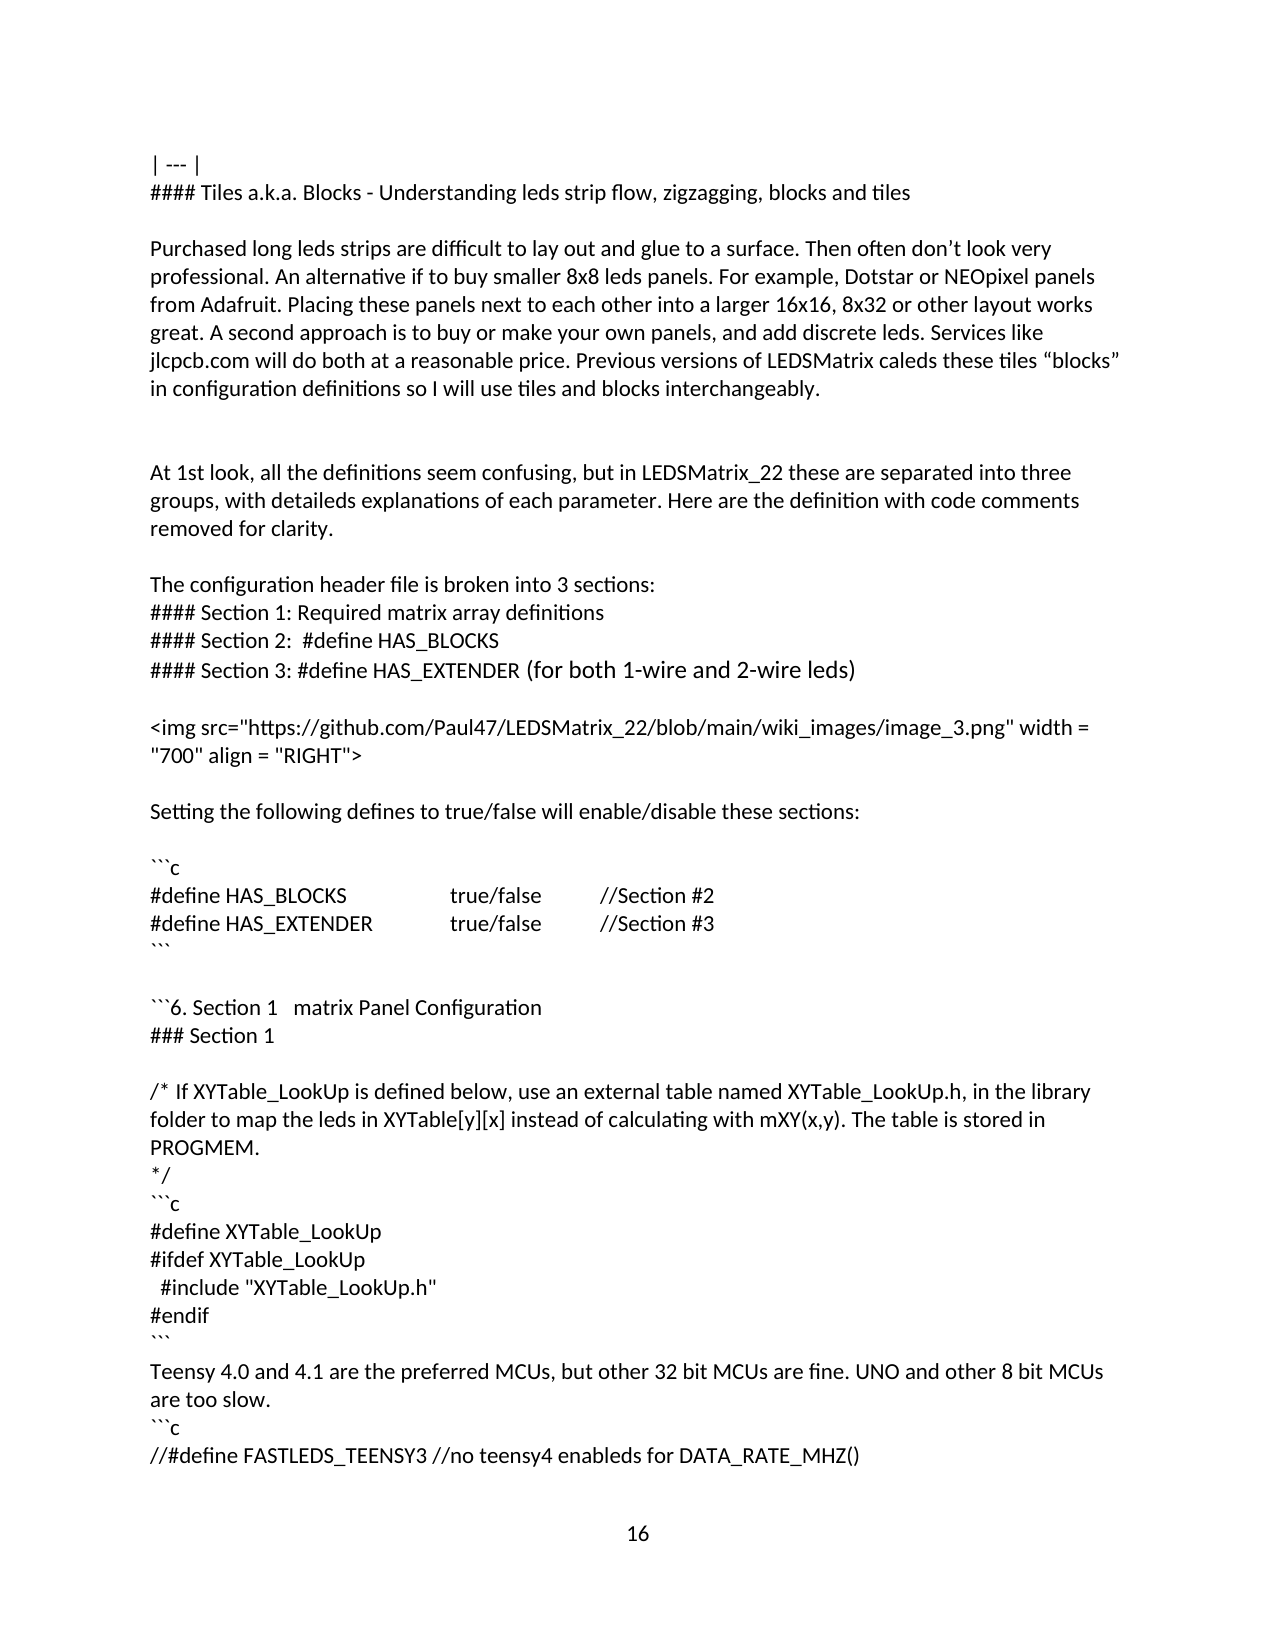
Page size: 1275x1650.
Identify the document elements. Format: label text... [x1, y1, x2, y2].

text #define HAS_EXTENDER true/false //Section #3 [150, 909, 1125, 937]
text The configuration header file is broken into 3 sections: [150, 570, 1125, 598]
text #### Section 1: Required matrix array definitions [150, 598, 1125, 626]
text Teensy 4.0 and 4.1 are the preferred MCUs, but other 32 bit MCUs are fine. UNO and other 8 bit MCUs are too slow. [150, 1357, 1125, 1413]
text /* If XYTable_LookUp is defined below, use an external table named XYTable_LookUp.h, in the library folder to map the leds in XYTable[y][x] instead of calculating with mXY(x,y). The table is stored in PROGMEM. [150, 1077, 1125, 1161]
text ``` [150, 937, 1125, 965]
text #ifdef XYTable_LookUp [150, 1245, 1125, 1273]
text ``` [150, 1329, 1125, 1357]
text #### Tiles a.k.a. Blocks - Understanding leds strip flow, zigzagging, blocks and tiles [150, 178, 1125, 206]
text <img src="https://github.com/Paul47/LEDSMatrix_22/blob/main/wiki_images/image_3.png" width = "700" align = "RIGHT"> [150, 713, 1125, 769]
text ```c [150, 1189, 1125, 1217]
text #include "XYTable_LookUp.h" [150, 1273, 1125, 1301]
text //#define FASTLEDS_TEENSY3 //no teensy4 enableds for DATA_RATE_MHZ() [150, 1441, 1125, 1469]
text Setting the following defines to true/false will enable/disable these sections: [150, 797, 1125, 825]
text ### Section 1 [150, 1021, 1125, 1049]
text Purchased long leds strips are difficult to lay out and glue to a surface. Then often don’t look very professional. An alternative if to buy smaller 8x8 leds panels. For example, Dotstar or NEOpixel panels from Adafruit. Placing these panels next to each other into a larger 16x16, 8x32 or other layout works great. A second approach is to buy or make your own panels, and add discrete leds. Services like jlcpcb.com will do both at a reasonable price. Previous versions of LEDSMatrix caleds these tiles “blocks” in configuration definitions so I will use tiles and blocks interchangeably. [150, 234, 1125, 402]
text At 1st look, all the definitions seem confusing, but in LEDSMatrix_22 these are separated into three groups, with detaileds explanations of each parameter. Here are the definition with code comments removed for clarity. [150, 458, 1125, 542]
text | --- | [150, 150, 1125, 178]
text ```c [150, 1413, 1125, 1441]
text #endif [150, 1301, 1125, 1329]
text */ [150, 1161, 1125, 1189]
text ```c [150, 853, 1125, 881]
text #define XYTable_LookUp [150, 1217, 1125, 1245]
text #### Section 2: #define HAS_BLOCKS [150, 626, 1125, 654]
text #define HAS_BLOCKS true/false //Section #2 [150, 881, 1125, 909]
text ```6. Section 1 matrix Panel Configuration [150, 993, 1125, 1021]
text #### Section 3: #define HAS_EXTENDER (for both 1-wire and 2-wire leds) [150, 654, 1125, 685]
